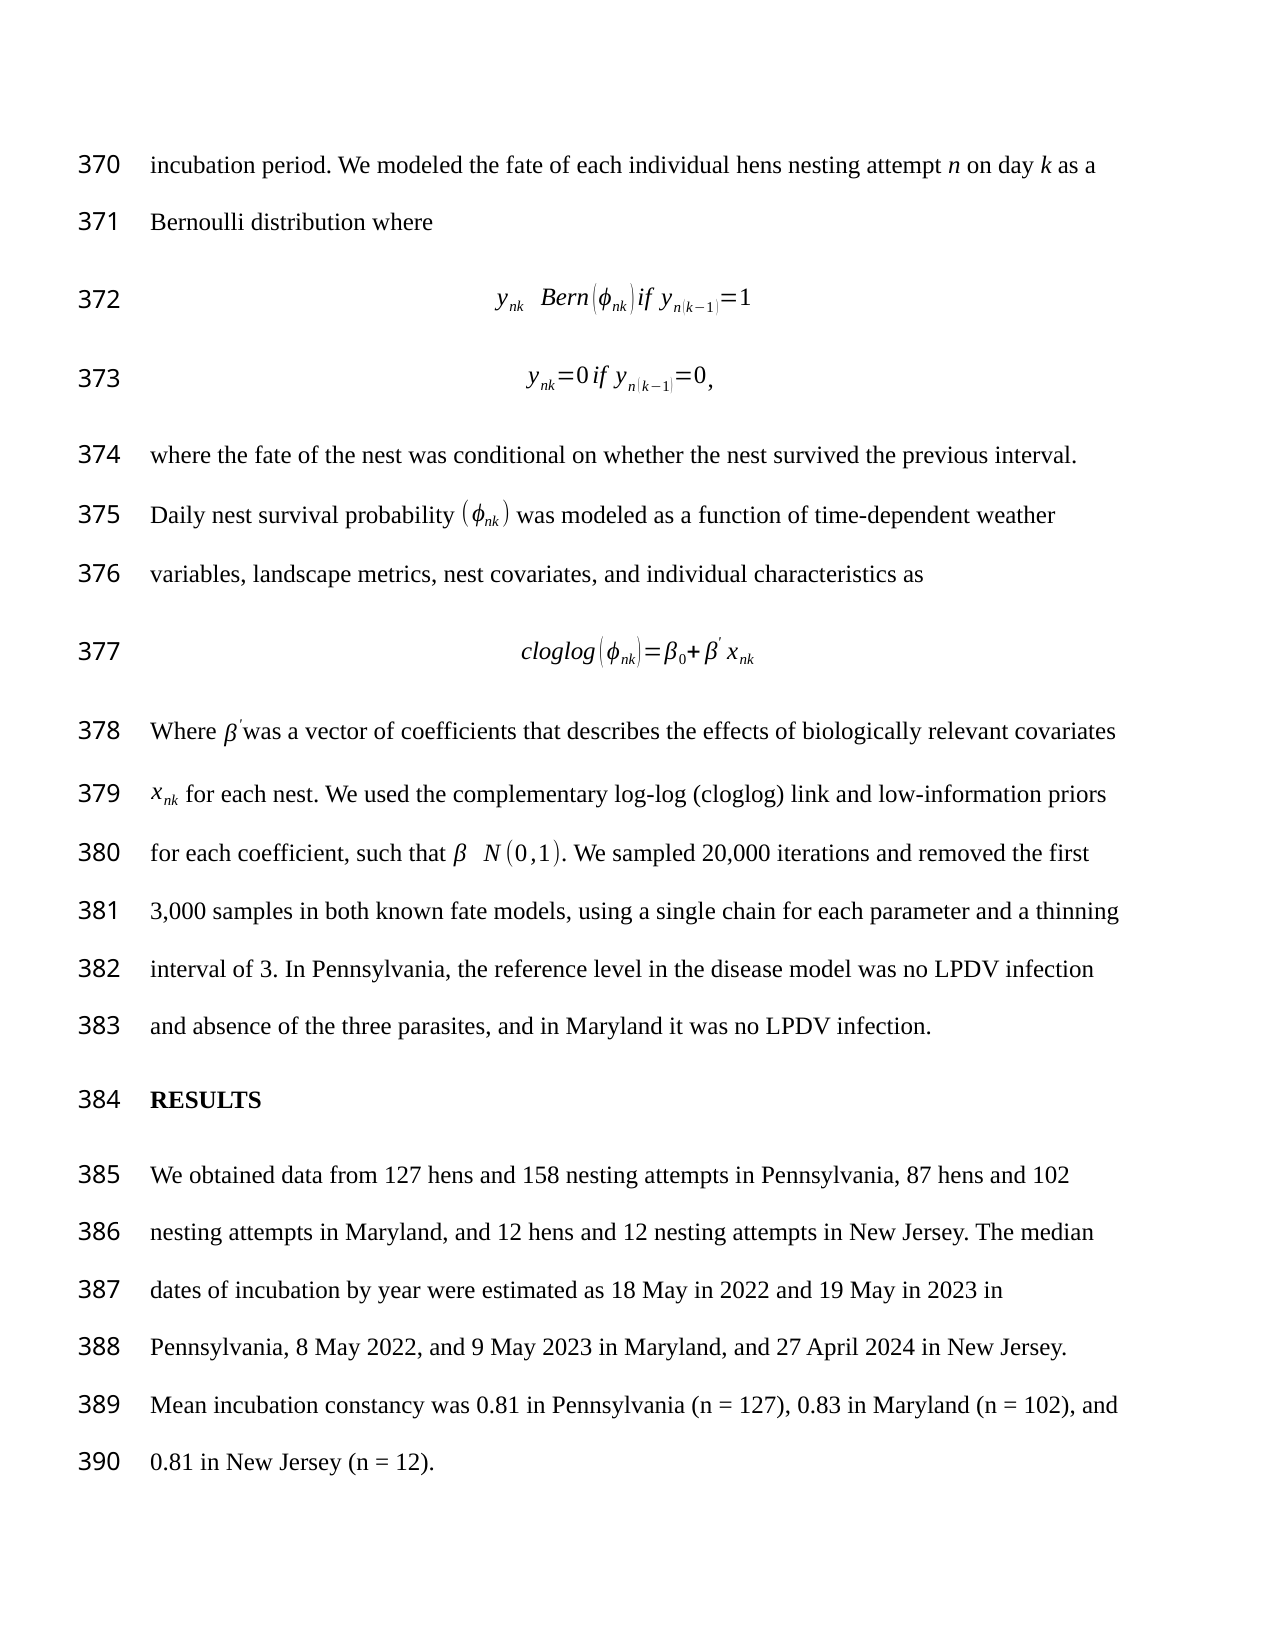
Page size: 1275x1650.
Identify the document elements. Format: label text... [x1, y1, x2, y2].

text We obtained data from 127 hens and 158 nesting attempts in Pennsylvania, 87 hens and 102 nesting attempts in Maryland, and 12 hens and 12 nesting attempts in New Jersey. The median dates of incubation by year were estimated as 18 May in 2022 and 19 May in 2023 in Pennsylvania, 8 May 2022, and 9 May 2023 in Maryland, and 27 April 2024 in New Jersey. Mean incubation constancy was 0.81 in Pennsylvania (n = 127), 0.83 in Maryland (n = 102), and 0.81 in New Jersey (n = 12). [150, 1160, 1125, 1476]
text where the fate of the nest was conditional on whether the nest survived the previous interval. Daily nest survival probability was modeled as a function of time-dependent weather variables, landscape metrics, nest covariates, and individual characteristics as [150, 441, 1125, 588]
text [150, 150, 1125, 236]
text Where was a vector of coefficients that describes the effects of biologically relevant covariates for each nest. We used the complementary log-log (cloglog) link and low-information priors for each coefficient, such that . We sampled 20,000 iterations and removed the first 3,000 samples in both known fate models, using a single chain for each parameter and a thinning interval of 3. In Pennsylvania, the reference level in the disease model was no LPDV infection and absence of the three parasites, and in Maryland it was no LPDV infection. [150, 715, 1125, 1040]
text RESULTS [150, 1086, 1125, 1114]
text , [450, 362, 1125, 395]
